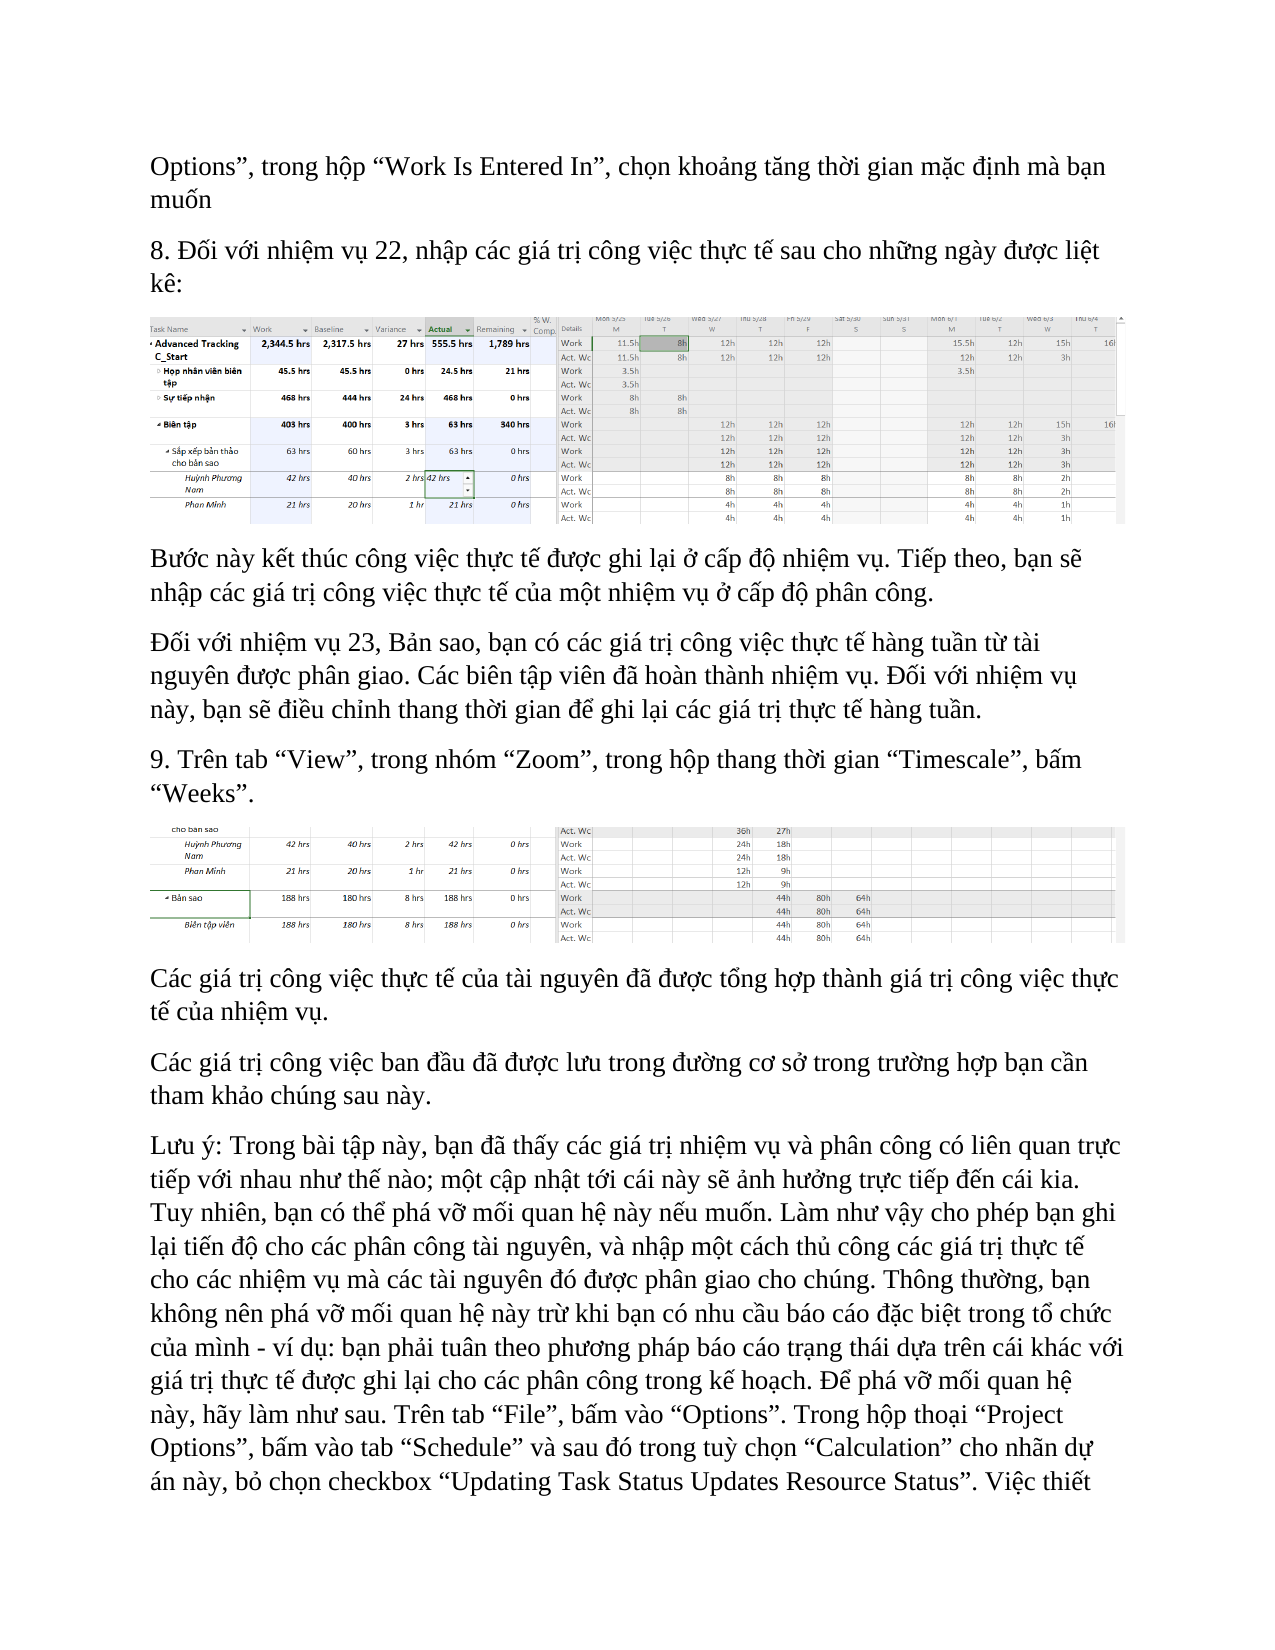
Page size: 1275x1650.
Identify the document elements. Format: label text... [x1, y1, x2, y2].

text Bước này kết thúc công việc thực tế được ghi lại ở cấp độ nhiệm vụ. Tiếp theo, bạn sẽ nhập các giá trị công việc thực tế của một nhiệm vụ ở cấp độ phân công. [150, 542, 1125, 607]
text Các giá trị công việc thực tế của tài nguyên đã được tổng hợp thành giá trị công việc thực tế của nhiệm vụ. [150, 962, 1125, 1027]
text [150, 1129, 1125, 1496]
text Đối với nhiệm vụ 23, Bản sao, bạn có các giá trị công việc thực tế hàng tuần từ tài nguyên được phân giao. Các biên tập viên đã hoàn thành nhiệm vụ. Đối với nhiệm vụ này, bạn sẽ điều chỉnh thang thời gian để ghi lại các giá trị thực tế hàng tuần. [150, 626, 1125, 724]
picture [150, 317, 1125, 524]
text 8. Đối với nhiệm vụ 22, nhập các giá trị công việc thực tế sau cho những ngày được liệt kê: [150, 234, 1125, 298]
picture [150, 827, 1125, 943]
text 9. Trên tab “View”, trong nhóm “Zoom”, trong hộp thang thời gian “Timescale”, bấm “Weeks”. [150, 743, 1125, 808]
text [150, 150, 1125, 215]
text Các giá trị công việc ban đầu đã được lưu trong đường cơ sở trong trường hợp bạn cần tham khảo chúng sau này. [150, 1046, 1125, 1110]
